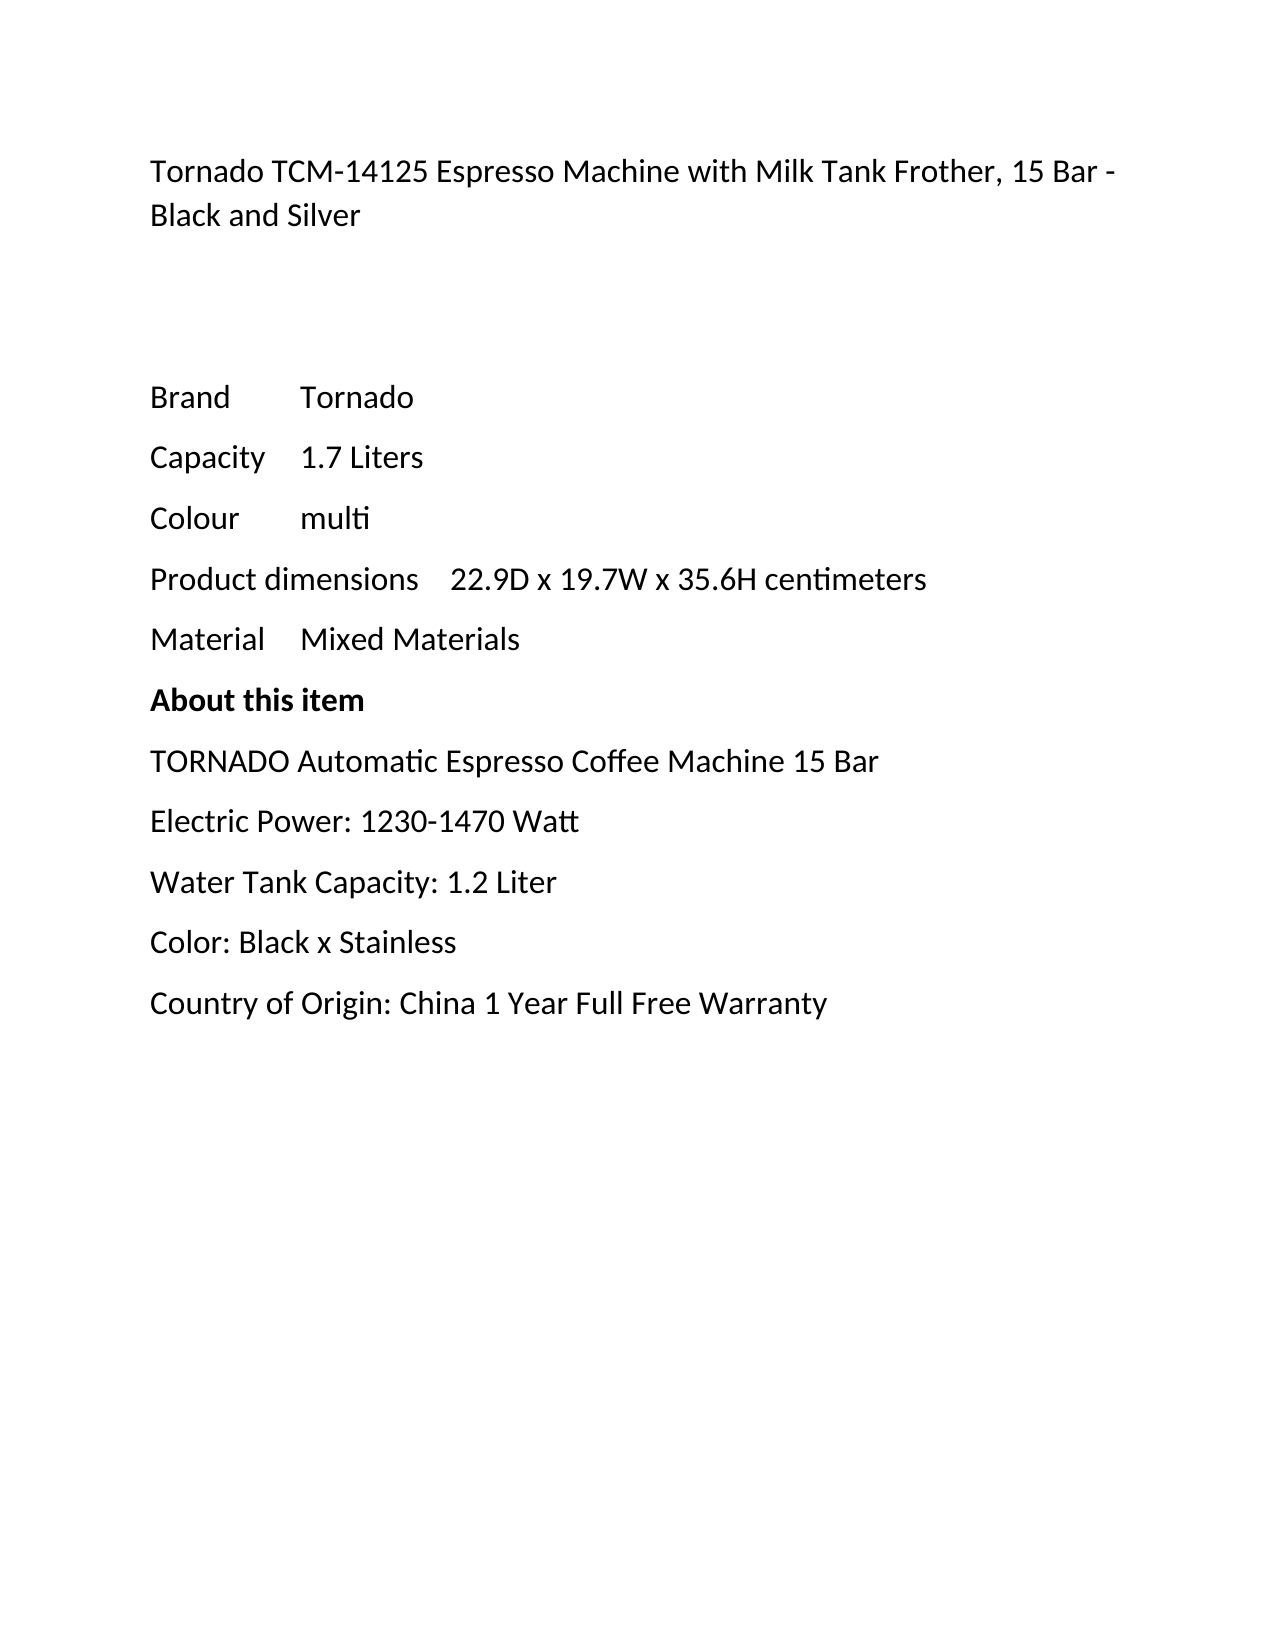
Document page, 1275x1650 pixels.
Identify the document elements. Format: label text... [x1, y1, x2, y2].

text Colour multi [150, 497, 1125, 538]
text Water Tank Capacity: 1.2 Liter [150, 861, 1125, 902]
text Electric Power: 1230-1470 Watt [150, 800, 1125, 841]
text Brand Tornado [150, 376, 1125, 417]
text Material Mixed Materials [150, 618, 1125, 659]
text Color: Black x Stainless [150, 921, 1125, 962]
text TORNADO Automatic Espresso Coffee Machine 15 Bar [150, 739, 1125, 780]
text Country of Origin: China 1 Year Full Free Warranty [150, 982, 1125, 1023]
text About this item [150, 679, 1125, 720]
text Capacity 1.7 Liters [150, 436, 1125, 477]
text Tornado TCM-14125 Espresso Machine with Milk Tank Frother, 15 Bar - Black and Silver [150, 150, 1125, 235]
text Product dimensions 22.9D x 19.7W x 35.6H centimeters [150, 558, 1125, 598]
